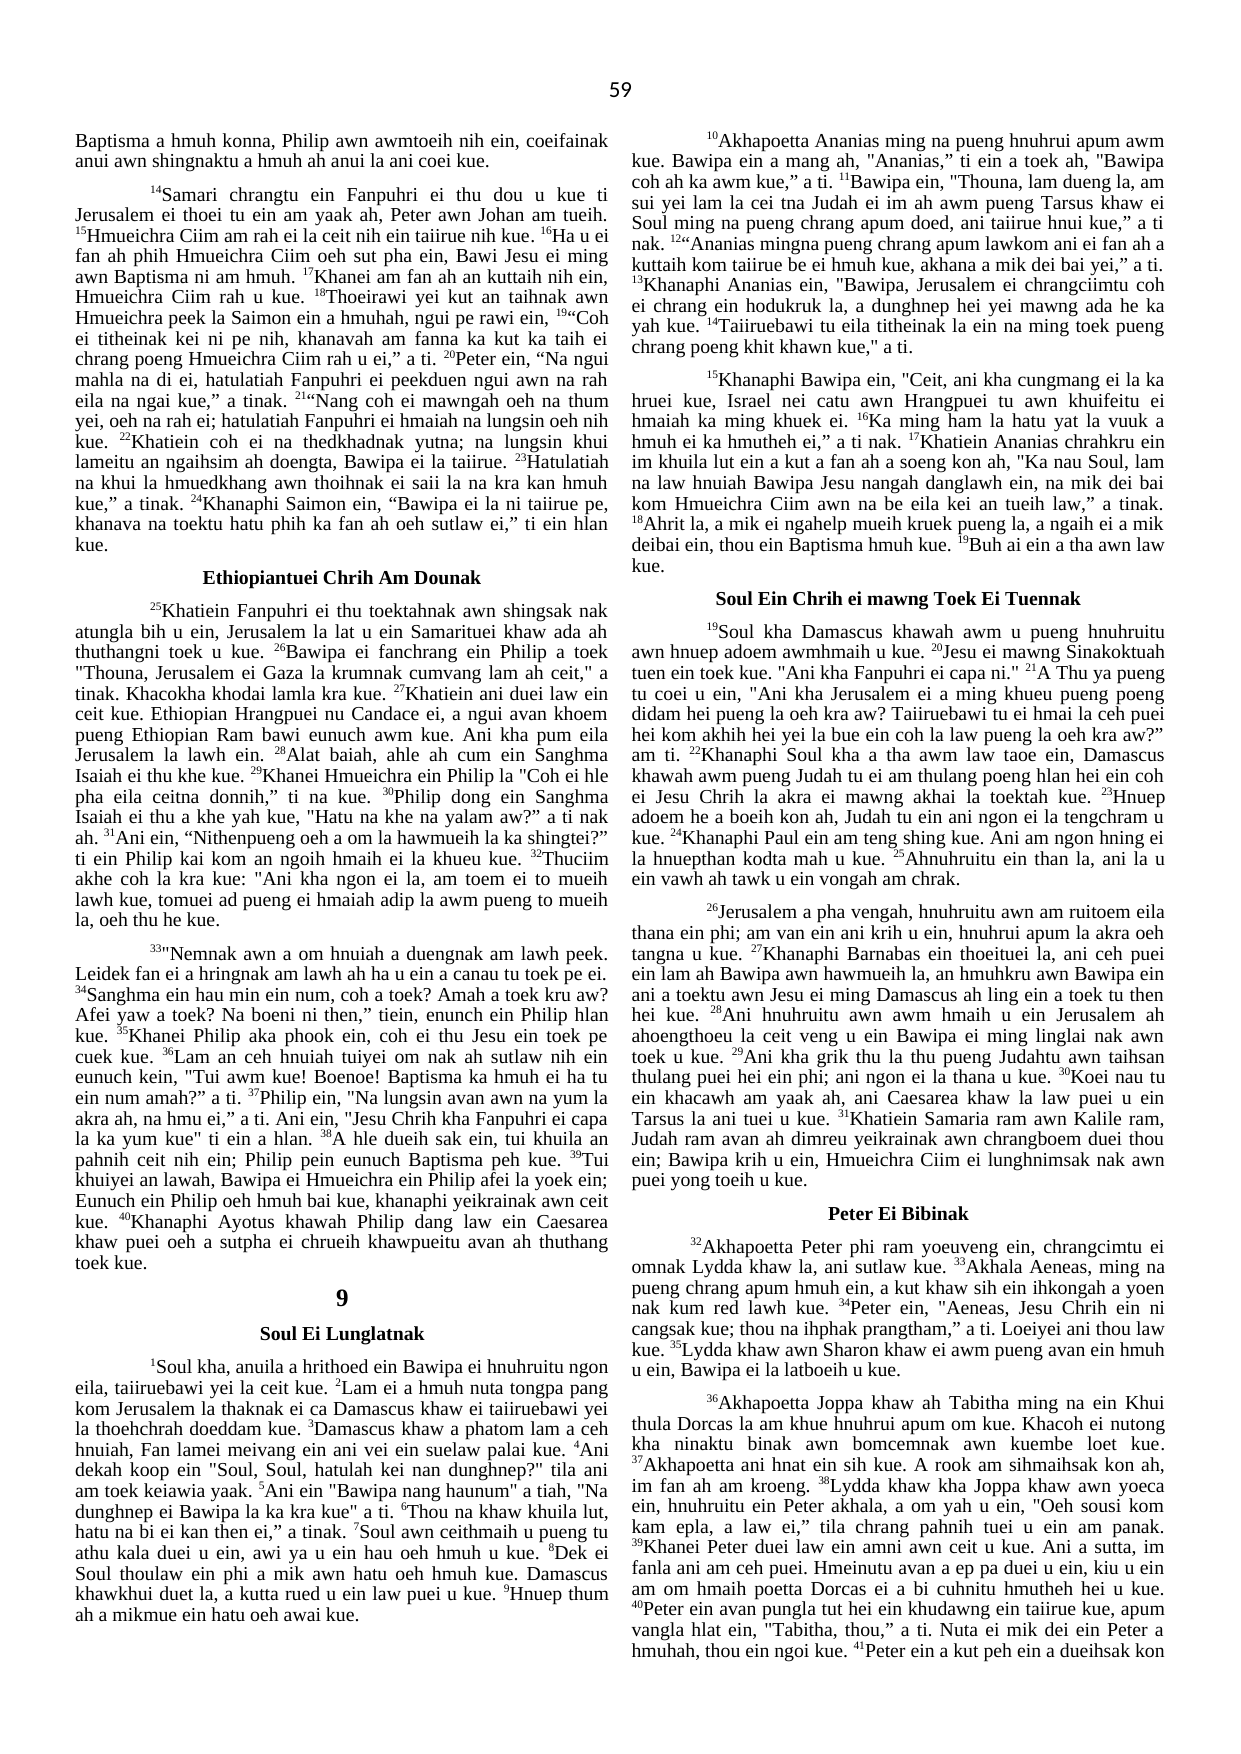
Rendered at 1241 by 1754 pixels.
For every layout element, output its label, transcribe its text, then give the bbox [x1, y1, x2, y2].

text 10Akhapoetta Ananias ming na pueng hnuhrui apum awm kue. Bawipa ein a mang ah, "Ananias,” ti ein a toek ah, "Bawipa coh ah ka awm kue,” a ti. 11Bawipa ein, "Thouna, lam dueng la, am sui yei lam la cei tna Judah ei im ah awm pueng Tarsus khaw ei Soul ming na pueng chrang apum doed, ani taiirue hnui kue,” a ti nak. 12“Ananias mingna pueng chrang apum lawkom ani ei fan ah a kuttaih kom taiirue be ei hmuh kue, akhana a mik dei bai yei,” a ti. 13Khanaphi Ananias ein, "Bawipa, Jerusalem ei chrangciimtu coh ei chrang ein hodukruk la, a dunghnep hei yei mawng ada he ka yah kue. 14Taiiruebawi tu eila titheinak la ein na ming toek pueng chrang poeng khit khawn kue," a ti. [631, 131, 1165, 358]
text 9 [75, 1286, 609, 1312]
text Peter Ei Bibinak [631, 1204, 1165, 1224]
text Ethiopiantuei Chrih Am Dounak [75, 568, 609, 589]
text 32Akhapoetta Peter phi ram yoeuveng ein, chrangcimtu ei omnak Lydda khaw la, ani sutlaw kue. 33Akhala Aeneas, ming na pueng chrang apum hmuh ein, a kut khaw sih ein ihkongah a yoen nak kum red lawh kue. 34Peter ein, "Aeneas, Jesu Chrih ein ni cangsak kue; thou na ihphak prangtham,” a ti. Loeiyei ani thou law kue. 35Lydda khaw awn Sharon khaw ei awm pueng avan ein hmuh u ein, Bawipa ei la latboeih u kue. [631, 1237, 1165, 1381]
text 19Soul kha Damascus khawah awm u pueng hnuhruitu awn hnuep adoem awmhmaih u kue. 20Jesu ei mawng Sinakoktuah tuen ein toek kue. "Ani kha Fanpuhri ei capa ni." 21A Thu ya pueng tu coei u ein, "Ani kha Jerusalem ei a ming khueu pueng poeng didam hei pueng la oeh kra aw? Taiiruebawi tu ei hmai la ceh puei hei kom akhih hei yei la bue ein coh la law pueng la oeh kra aw?” am ti. 22Khanaphi Soul kha a tha awm law taoe ein, Damascus khawah awm pueng Judah tu ei am thulang poeng hlan hei ein coh ei Jesu Chrih la akra ei mawng akhai la toektah kue. 23Hnuep adoem he a boeih kon ah, Judah tu ein ani ngon ei la tengchram u kue. 24Khanaphi Paul ein am teng shing kue. Ani am ngon hning ei la hnuepthan kodta mah u kue. 25Ahnuhruitu ein than la, ani la u ein vawh ah tawk u ein vongah am chrak. [631, 622, 1165, 890]
text Soul Ei Lunglatnak [75, 1324, 609, 1345]
text 25Khatiein Fanpuhri ei thu toektahnak awn shingsak nak atungla bih u ein, Jerusalem la lat u ein Samarituei khaw ada ah thuthangni toek u kue. 26Bawipa ei fanchrang ein Philip a toek "Thouna, Jerusalem ei Gaza la krumnak cumvang lam ah ceit," a tinak. Khacokha khodai lamla kra kue. 27Khatiein ani duei law ein ceit kue. Ethiopian Hrangpuei nu Candace ei, a ngui avan khoem pueng Ethiopian Ram bawi eunuch awm kue. Ani kha pum eila Jerusalem la lawh ein. 28Alat baiah, ahle ah cum ein Sanghma Isaiah ei thu khe kue. 29Khanei Hmueichra ein Philip la "Coh ei hle pha eila ceitna donnih,” ti na kue. 30Philip dong ein Sanghma Isaiah ei thu a khe yah kue, "Hatu na khe na yalam aw?” a ti nak ah. 31Ani ein, “Nithenpueng oeh a om la hawmueih la ka shingtei?” ti ein Philip kai kom an ngoih hmaih ei la khueu kue. 32Thuciim akhe coh la kra kue: "Ani kha ngon ei la, am toem ei to mueih lawh kue, tomuei ad pueng ei hmaiah adip la awm pueng to mueih la, oeh thu he kue. [75, 601, 609, 931]
text Soul Ein Chrih ei mawng Toek Ei Tuennak [631, 589, 1165, 609]
text 14Samari chrangtu ein Fanpuhri ei thu dou u kue ti Jerusalem ei thoei tu ein am yaak ah, Peter awn Johan am tueih. 15Hmueichra Ciim am rah ei la ceit nih ein taiirue nih kue. 16Ha u ei fan ah phih Hmueichra Ciim oeh sut pha ein, Bawi Jesu ei ming awn Baptisma ni am hmuh. 17Khanei am fan ah an kuttaih nih ein, Hmueichra Ciim rah u kue. 18Thoeirawi yei kut an taihnak awn Hmueichra peek la Saimon ein a hmuhah, ngui pe rawi ein, 19“Coh ei titheinak kei ni pe nih, khanavah am fanna ka kut ka taih ei chrang poeng Hmueichra Ciim rah u ei,” a ti. 20Peter ein, “Na ngui mahla na di ei, hatulatiah Fanpuhri ei peekduen ngui awn na rah eila na ngai kue,” a tinak. 21“Nang coh ei mawngah oeh na thum yei, oeh na rah ei; hatulatiah Fanpuhri ei hmaiah na lungsin oeh nih kue. 22Khatiein coh ei na thedkhadnak yutna; na lungsin khui lameitu an ngaihsim ah doengta, Bawipa ei la taiirue. 23Hatulatiah na khui la hmuedkhang awn thoihnak ei saii la na kra kan hmuh kue,” a tinak. 24Khanaphi Saimon ein, “Bawipa ei la ni taiirue pe, khanava na toektu hatu phih ka fan ah oeh sutlaw ei,” ti ein hlan kue. [75, 185, 609, 556]
text 26Jerusalem a pha vengah, hnuhruitu awn am ruitoem eila thana ein phi; am van ein ani krih u ein, hnuhrui apum la akra oeh tangna u kue. 27Khanaphi Barnabas ein thoeituei la, ani ceh puei ein lam ah Bawipa awn hawmueih la, an hmuhkru awn Bawipa ein ani a toektu awn Jesu ei ming Damascus ah ling ein a toek tu then hei kue. 28Ani hnuhruitu awn awm hmaih u ein Jerusalem ah ahoengthoeu la ceit veng u ein Bawipa ei ming linglai nak awn toek u kue. 29Ani kha grik thu la thu pueng Judahtu awn taihsan thulang puei hei ein phi; ani ngon ei la thana u kue. 30Koei nau tu ein khacawh am yaak ah, ani Caesarea khaw la law puei u ein Tarsus la ani tuei u kue. 31Khatiein Samaria ram awn Kalile ram, Judah ram avan ah dimreu yeikrainak awn chrangboem duei thou ein; Bawipa krih u ein, Hmueichra Ciim ei lunghnimsak nak awn puei yong toeih u kue. [631, 902, 1165, 1191]
text 33"Nemnak awn a om hnuiah a duengnak am lawh peek. Leidek fan ei a hringnak am lawh ah ha u ein a canau tu toek pe ei. 34Sanghma ein hau min ein num, coh a toek? Amah a toek kru aw? Afei yaw a toek? Na boeni ni then,” tiein, enunch ein Philip hlan kue. 35Khanei Philip aka phook ein, coh ei thu Jesu ein toek pe cuek kue. 36Lam an ceh hnuiah tuiyei om nak ah sutlaw nih ein eunuch kein, "Tui awm kue! Boenoe! Baptisma ka hmuh ei ha tu ein num amah?” a ti. 37Philip ein, "Na lungsin avan awn na yum la akra ah, na hmu ei,” a ti. Ani ein, "Jesu Chrih kha Fanpuhri ei capa la ka yum kue" ti ein a hlan. 38A hle dueih sak ein, tui khuila an pahnih ceit nih ein; Philip pein eunuch Baptisma peh kue. 39Tui khuiyei an lawah, Bawipa ei Hmueichra ein Philip afei la yoek ein; Eunuch ein Philip oeh hmuh bai kue, khanaphi yeikrainak awn ceit kue. 40Khanaphi Ayotus khawah Philip dang law ein Caesarea khaw puei oeh a sutpha ei chrueih khawpueitu avan ah thuthang toek kue. [75, 944, 609, 1274]
text 15Khanaphi Bawipa ein, "Ceit, ani kha cungmang ei la ka hruei kue, Israel nei catu awn Hrangpuei tu awn khuifeitu ei hmaiah ka ming khuek ei. 16Ka ming ham la hatu yat la vuuk a hmuh ei ka hmutheh ei,” a ti nak. 17Khatiein Ananias chrahkru ein im khuila lut ein a kut a fan ah a soeng kon ah, "Ka nau Soul, lam na law hnuiah Bawipa Jesu nangah danglawh ein, na mik dei bai kom Hmueichra Ciim awn na be eila kei an tueih law,” a tinak. 18Ahrit la, a mik ei ngahelp mueih kruek pueng la, a ngaih ei a mik deibai ein, thou ein Baptisma hmuh kue. 19Buh ai ein a tha awn law kue. [631, 370, 1165, 576]
text 1Soul kha, anuila a hrithoed ein Bawipa ei hnuhruitu ngon eila, taiiruebawi yei la ceit kue. 2Lam ei a hmuh nuta tongpa pang kom Jerusalem la thaknak ei ca Damascus khaw ei taiiruebawi yei la thoehchrah doeddam kue. 3Damascus khaw a phatom lam a ceh hnuiah, Fan lamei meivang ein ani vei ein suelaw palai kue. 4Ani dekah koop ein "Soul, Soul, hatulah kei nan dunghnep?" tila ani am toek keiawia yaak. 5Ani ein "Bawipa nang haunum" a tiah, "Na dunghnep ei Bawipa la ka kra kue" a ti. 6Thou na khaw khuila lut, hatu na bi ei kan then ei,” a tinak. 7Soul awn ceithmaih u pueng tu athu kala duei u ein, awi ya u ein hau oeh hmuh u kue. 8Dek ei Soul thoulaw ein phi a mik awn hatu oeh hmuh kue. Damascus khawkhui duet la, a kutta rued u ein law puei u kue. 9Hnuep thum ah a mikmue ein hatu oeh awai kue. [75, 1357, 609, 1626]
